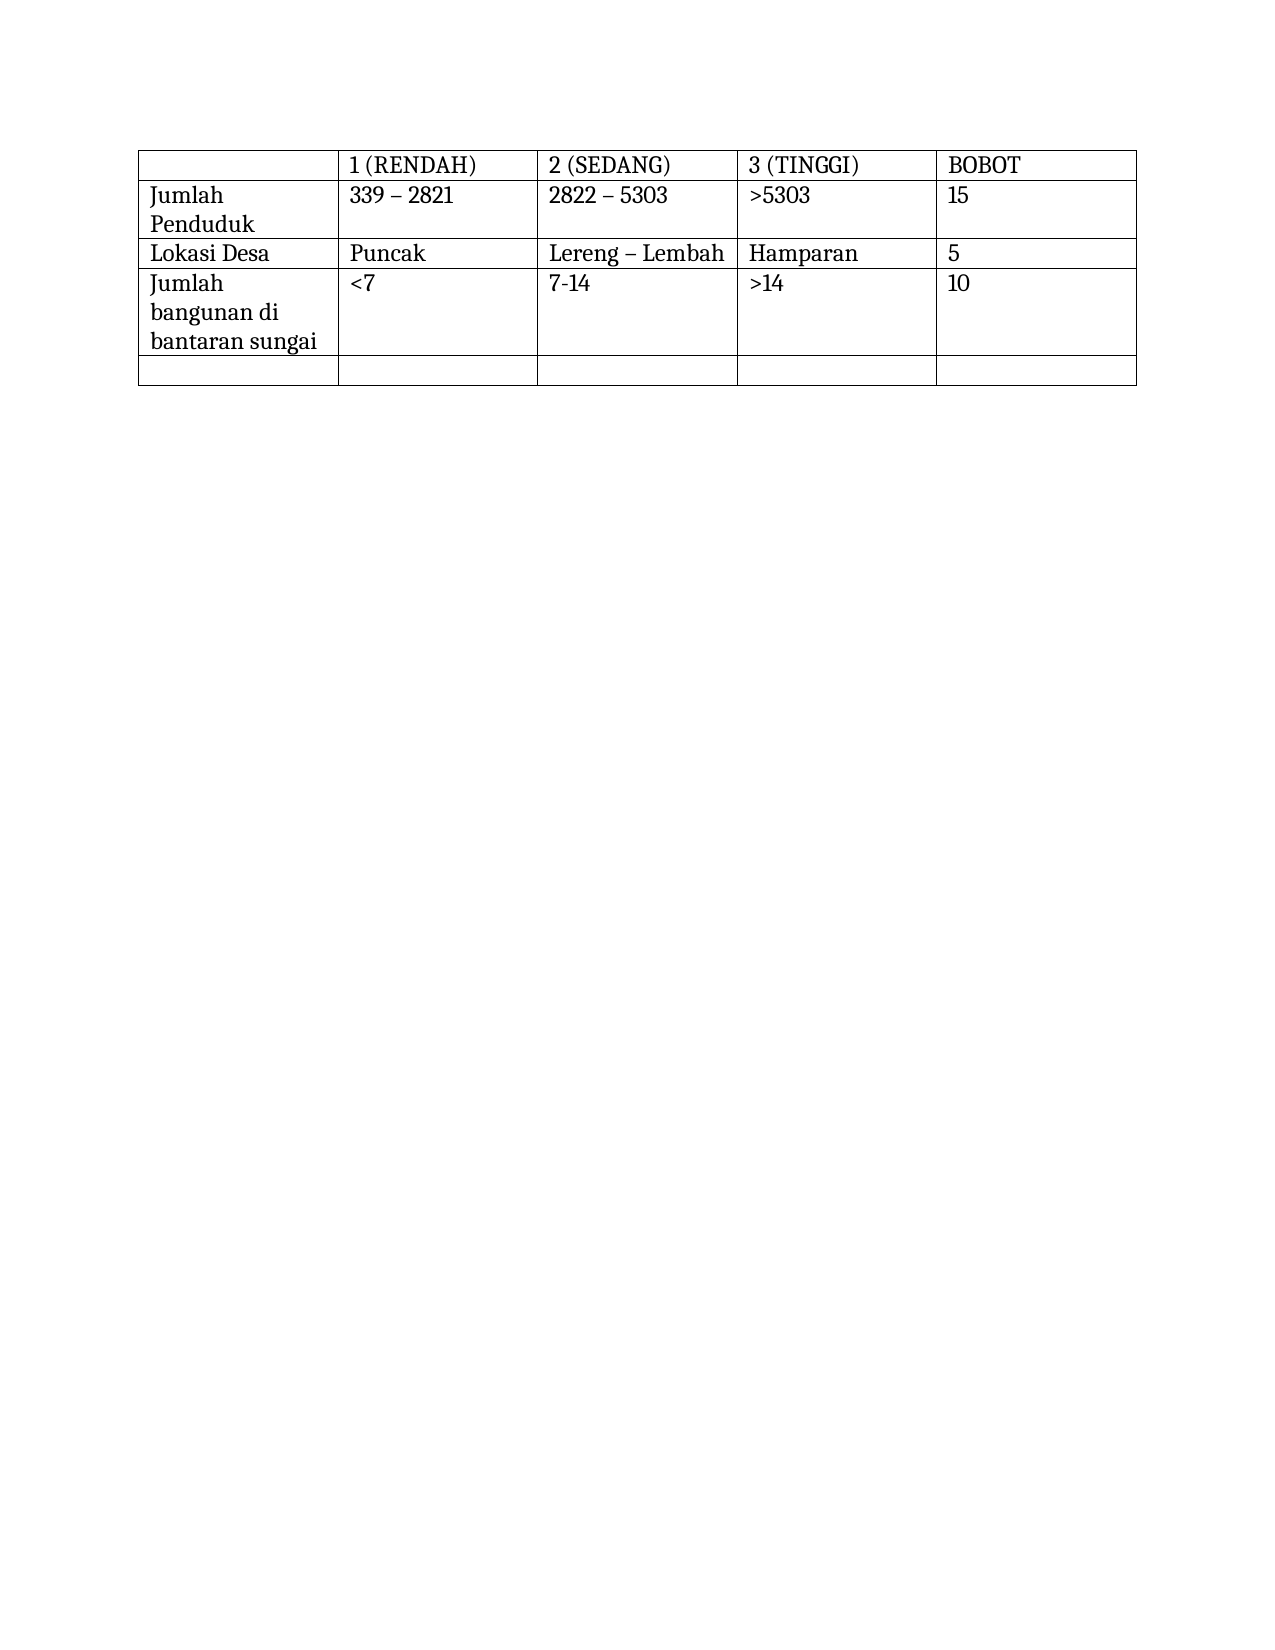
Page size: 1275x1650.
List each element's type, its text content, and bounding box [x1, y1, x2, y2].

table_cell Lereng – Lembah [538, 239, 737, 268]
table_header 3 (TINGGI) [738, 151, 936, 180]
table_cell >14 [738, 269, 936, 355]
table_cell Lokasi Desa [139, 239, 338, 268]
table_cell [937, 356, 1136, 385]
table_cell <7 [339, 269, 537, 355]
table_cell Jumlah bangunan di bantaran sungai [139, 269, 338, 355]
table_cell 7-14 [538, 269, 737, 355]
table_header BOBOT [937, 151, 1136, 180]
table_cell Jumlah Penduduk [139, 181, 338, 238]
table_cell 339 – 2821 [339, 181, 537, 238]
table_cell [339, 356, 537, 385]
table_cell Puncak [339, 239, 537, 268]
table_cell 10 [937, 269, 1136, 355]
table_cell 15 [937, 181, 1136, 238]
table_header 1 (RENDAH) [339, 151, 537, 180]
table_cell [139, 356, 338, 385]
table_cell [738, 356, 936, 385]
table_cell Hamparan [738, 239, 936, 268]
table_cell 5 [937, 239, 1136, 268]
table_header [139, 151, 338, 180]
table_cell >5303 [738, 181, 936, 238]
table_cell 2822 – 5303 [538, 181, 737, 238]
table_cell [538, 356, 737, 385]
table_header 2 (SEDANG) [538, 151, 737, 180]
